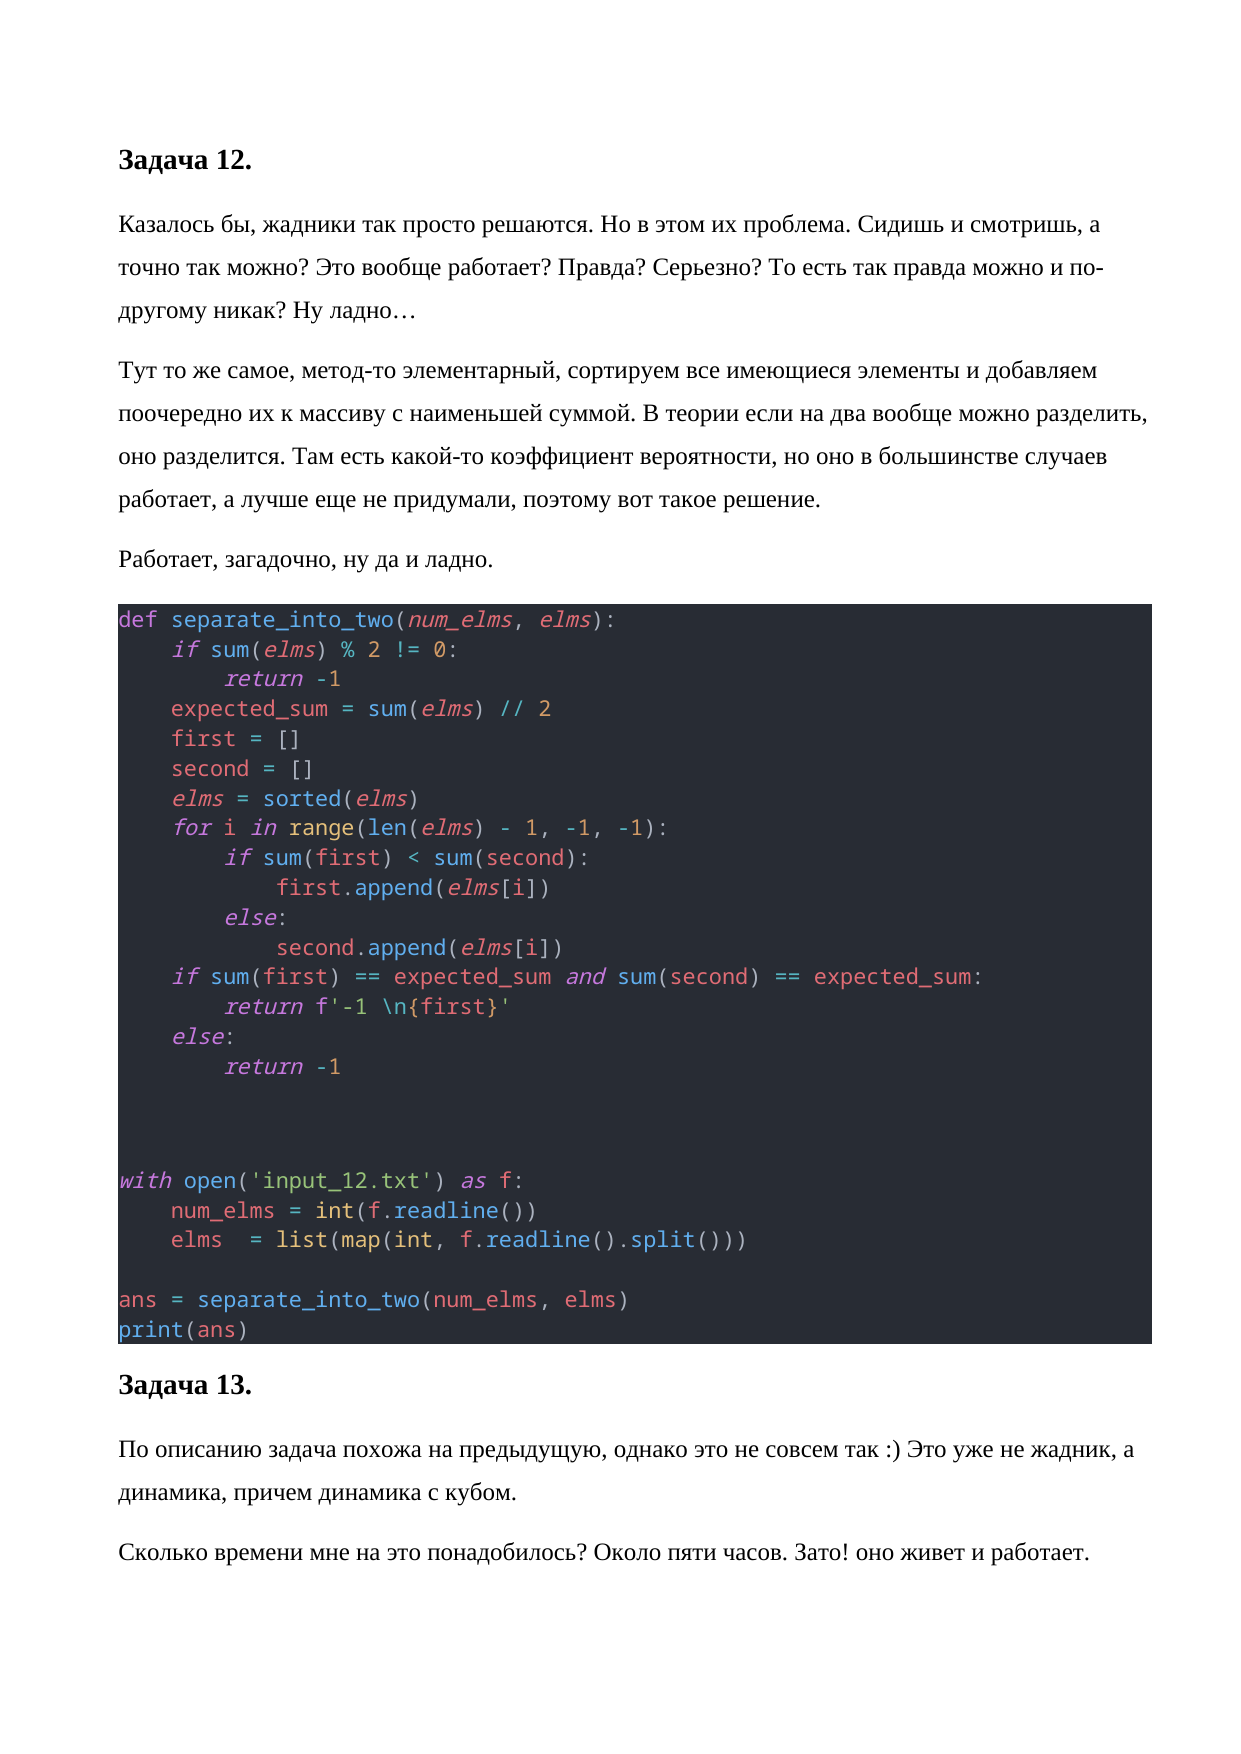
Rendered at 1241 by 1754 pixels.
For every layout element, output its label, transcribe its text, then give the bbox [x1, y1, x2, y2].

text elms = list(map(int, f.readline().split())) [118, 1224, 1152, 1254]
text first = [] [118, 723, 1152, 753]
text if sum(elms) % 2 != 0: [118, 633, 1152, 663]
text if sum(first) < sum(second): [118, 842, 1152, 872]
text second.append(elms[i]) [118, 931, 1152, 961]
text first.append(elms[i]) [118, 872, 1152, 902]
text Сколько времени мне на это понадобилось? Около пяти часов. Зато! оно живет и работает. [118, 1537, 1152, 1566]
text return -1 [118, 663, 1152, 693]
text for i in range(len(elms) - 1, -1, -1): [118, 812, 1152, 842]
text else: [118, 1021, 1152, 1051]
text num_elms = int(f.readline()) [118, 1195, 1152, 1224]
text По описанию задача похожа на предыдущую, однако это не совсем так :) Это уже не жадник, а динамика, причем динамика с кубом. [118, 1434, 1152, 1506]
text return -1 [118, 1051, 1152, 1080]
text Тут то же самое, метод-то элементарный, сортируем все имеющиеся элементы и добавляем поочередно их к массиву с наименьшей суммой. В теории если на два вообще можно разделить, оно разделится. Там есть какой-то коэффициент вероятности, но оно в большинстве случаев работает, а лучше еще не придумали, поэтому вот такое решение. [118, 355, 1152, 513]
text print(ans) [118, 1314, 1152, 1344]
text expected_sum = sum(elms) // 2 [118, 693, 1152, 723]
text ans = separate_into_two(num_elms, elms) [118, 1284, 1152, 1314]
text else: [118, 902, 1152, 931]
text with open('input_12.txt') as f: [118, 1165, 1152, 1195]
text if sum(first) == expected_sum and sum(second) == expected_sum: [118, 961, 1152, 991]
text return f'-1 \n{first}' [118, 991, 1152, 1021]
text Задача 13. [118, 1367, 1152, 1401]
text Работает, загадочно, ну да и ладно. [118, 544, 1152, 573]
text elms = sorted(elms) [118, 782, 1152, 812]
text def separate_into_two(num_elms, elms): [118, 604, 1152, 633]
text Задача 12. [118, 142, 1152, 175]
text second = [] [118, 753, 1152, 782]
text Казалось бы, жадники так просто решаются. Но в этом их проблема. Сидишь и смотришь, а точно так можно? Это вообще работает? Правда? Серьезно? То есть так правда можно и по-другому никак? Ну ладно… [118, 209, 1152, 324]
